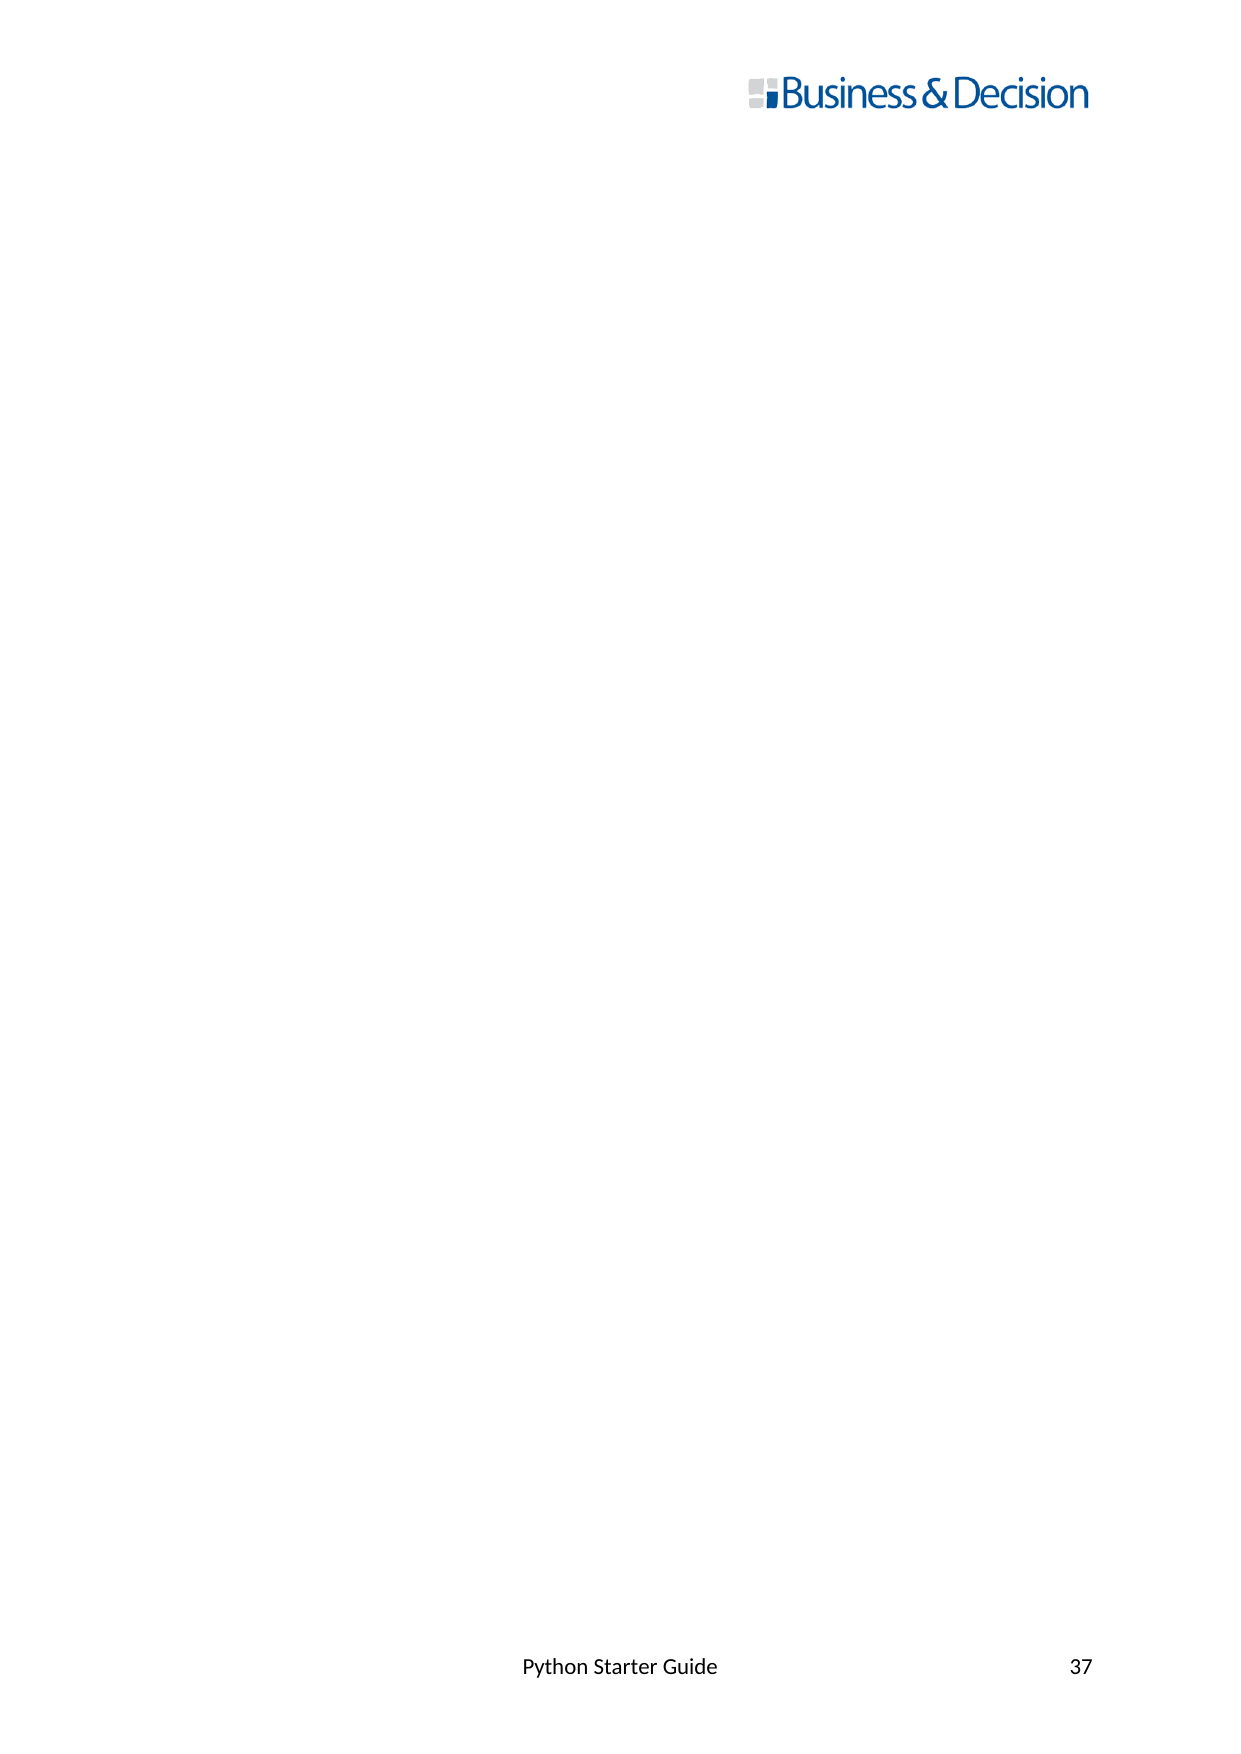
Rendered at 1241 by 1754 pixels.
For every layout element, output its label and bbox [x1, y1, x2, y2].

picture [744, 73, 1093, 112]
